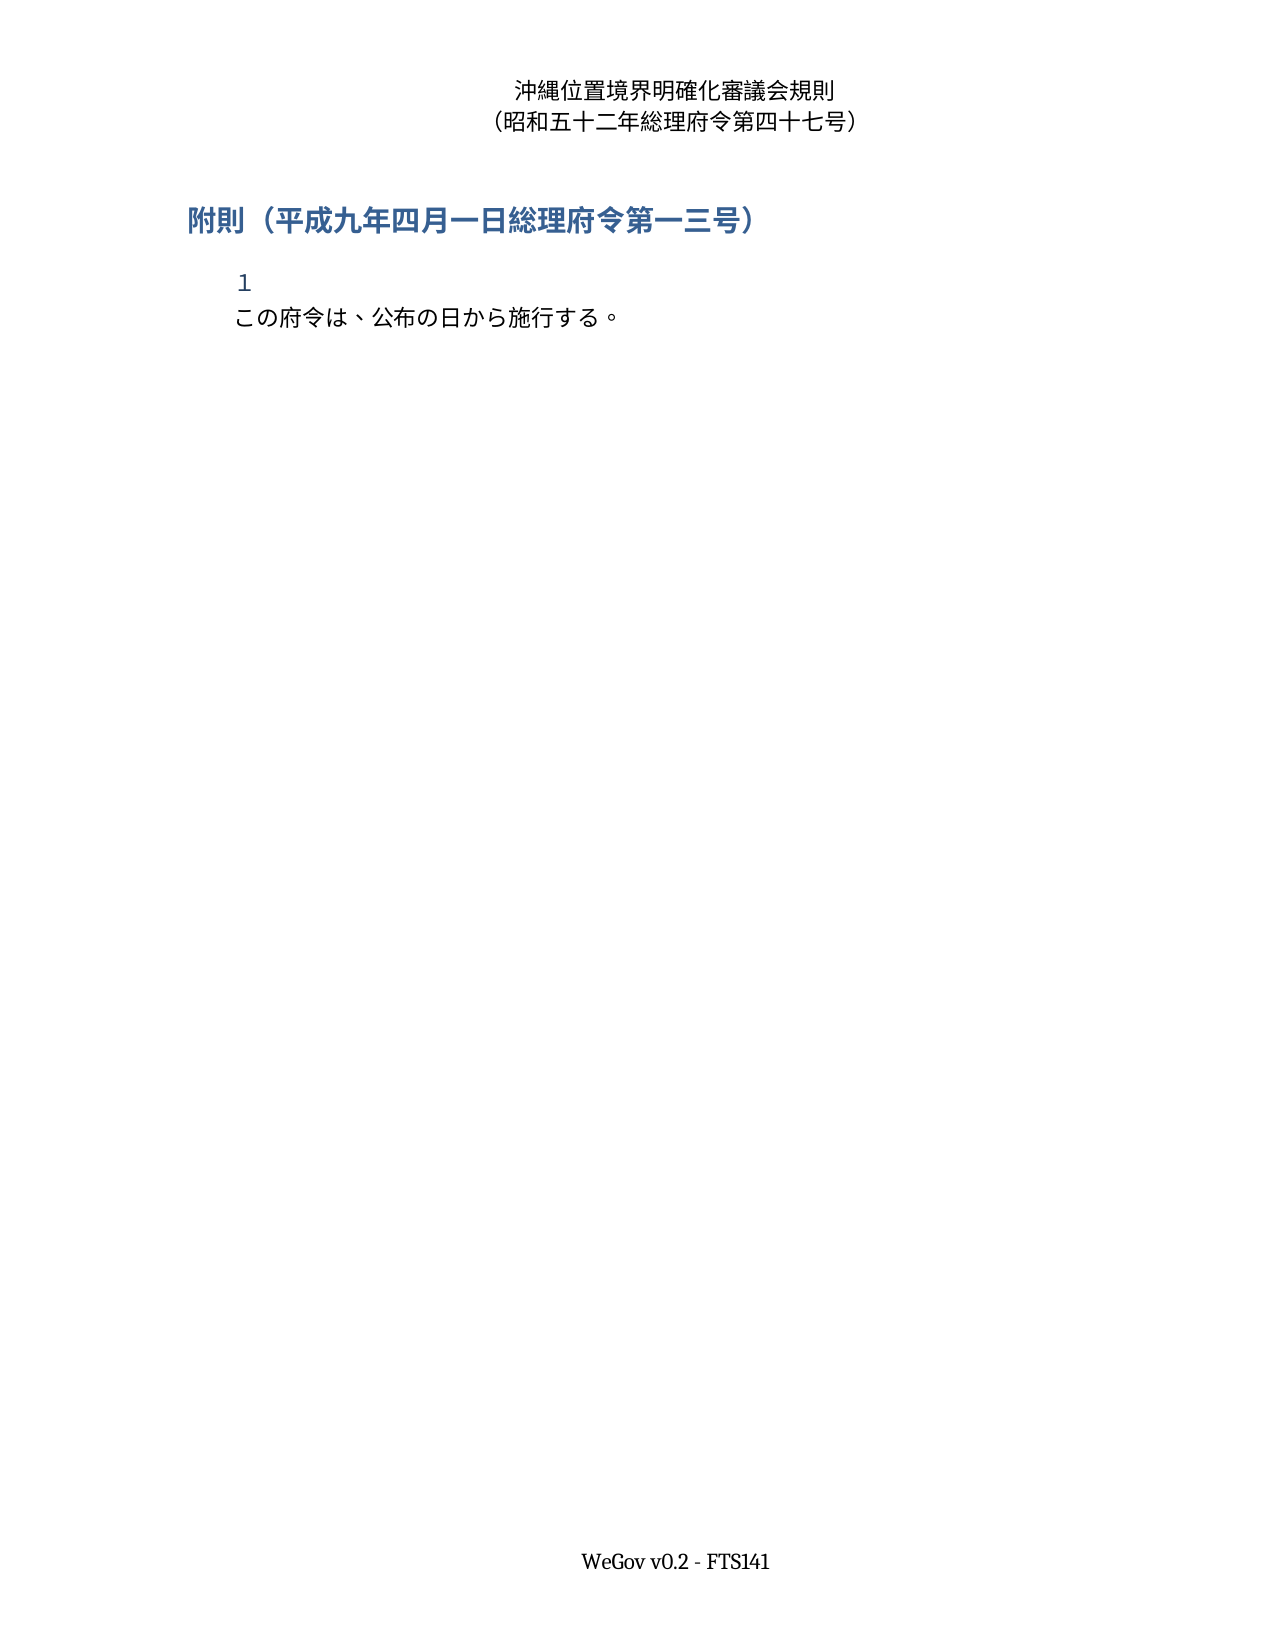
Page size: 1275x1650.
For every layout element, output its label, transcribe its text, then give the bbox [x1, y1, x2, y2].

subtitle １ [233, 266, 1087, 298]
subtitle 附則（平成九年四月一日総理府令第一三号） [187, 200, 1087, 240]
text この府令は、公布の日から施行する。 [233, 302, 1087, 334]
